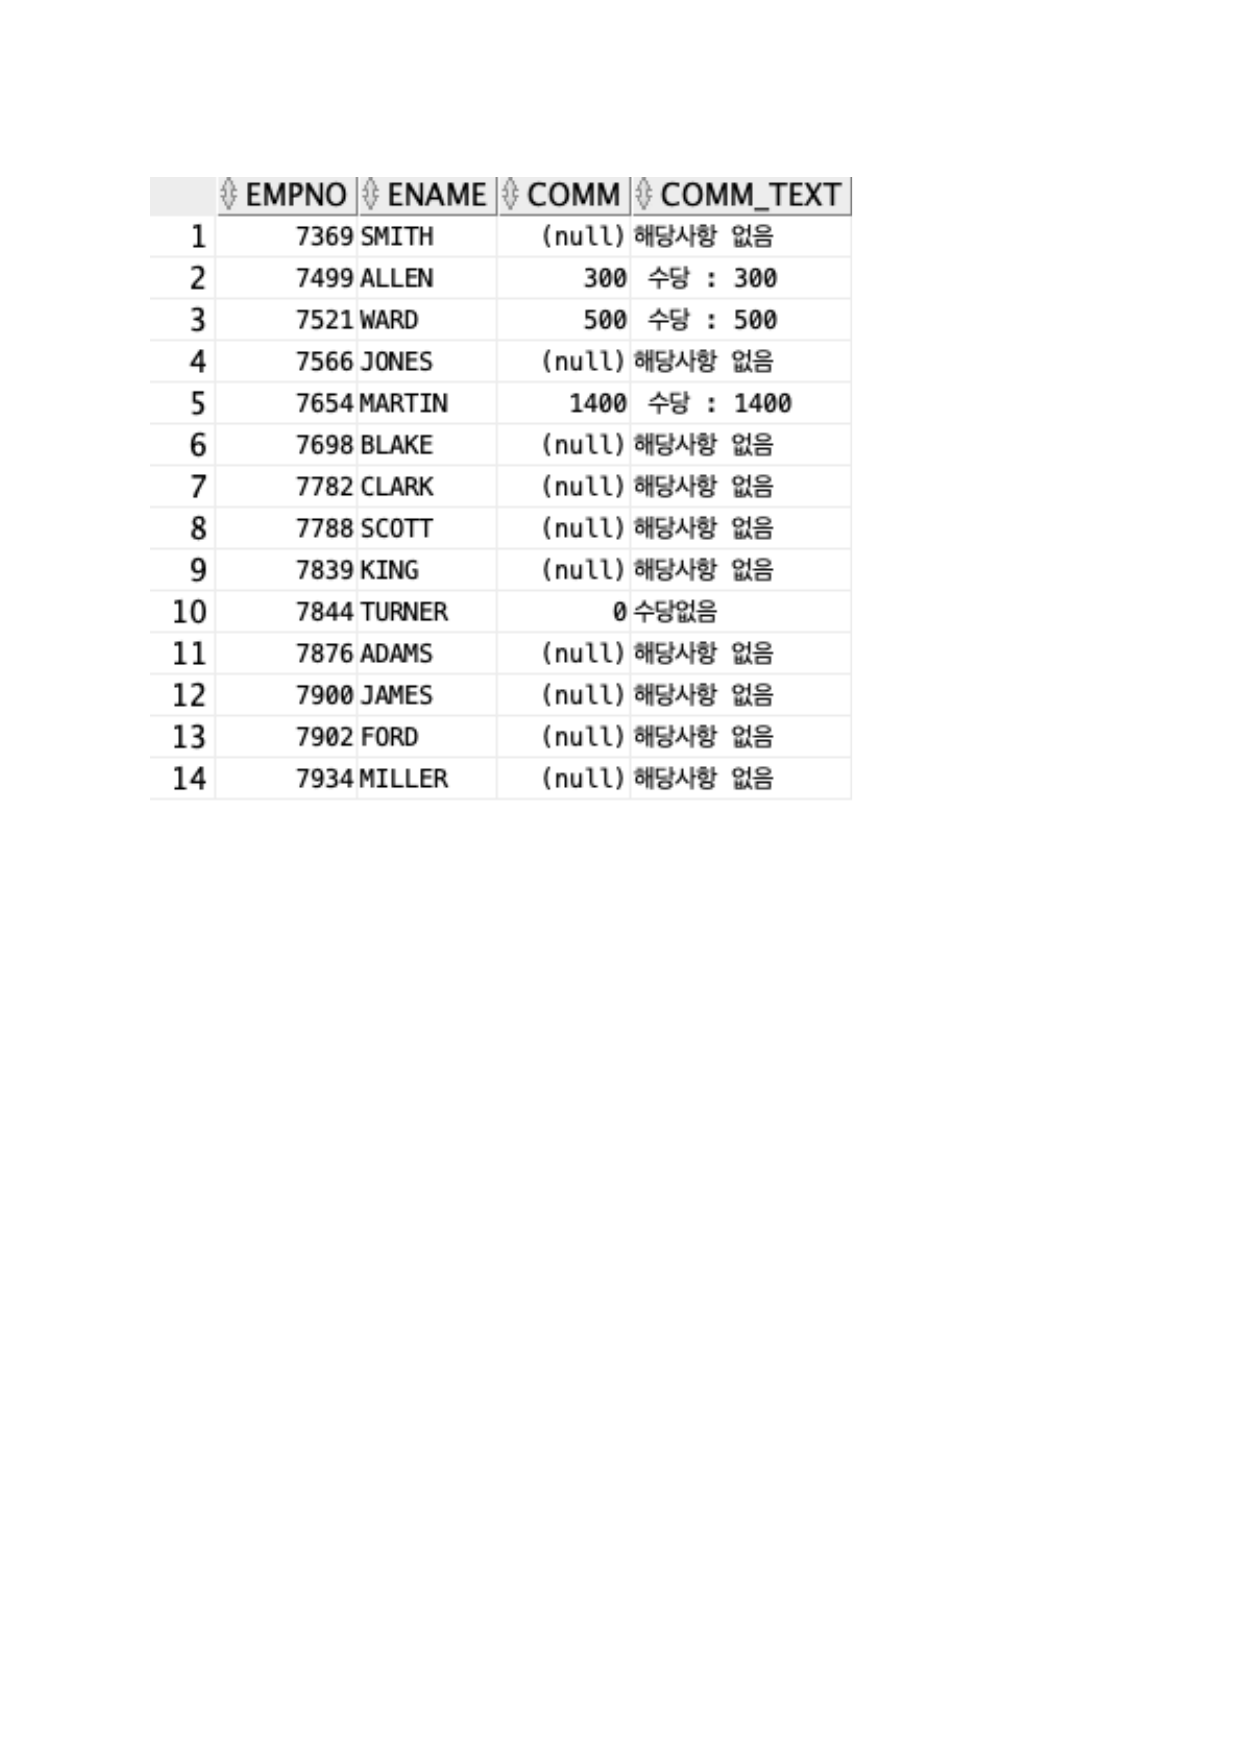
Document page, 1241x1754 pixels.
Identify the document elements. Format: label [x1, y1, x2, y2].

picture [150, 177, 853, 811]
